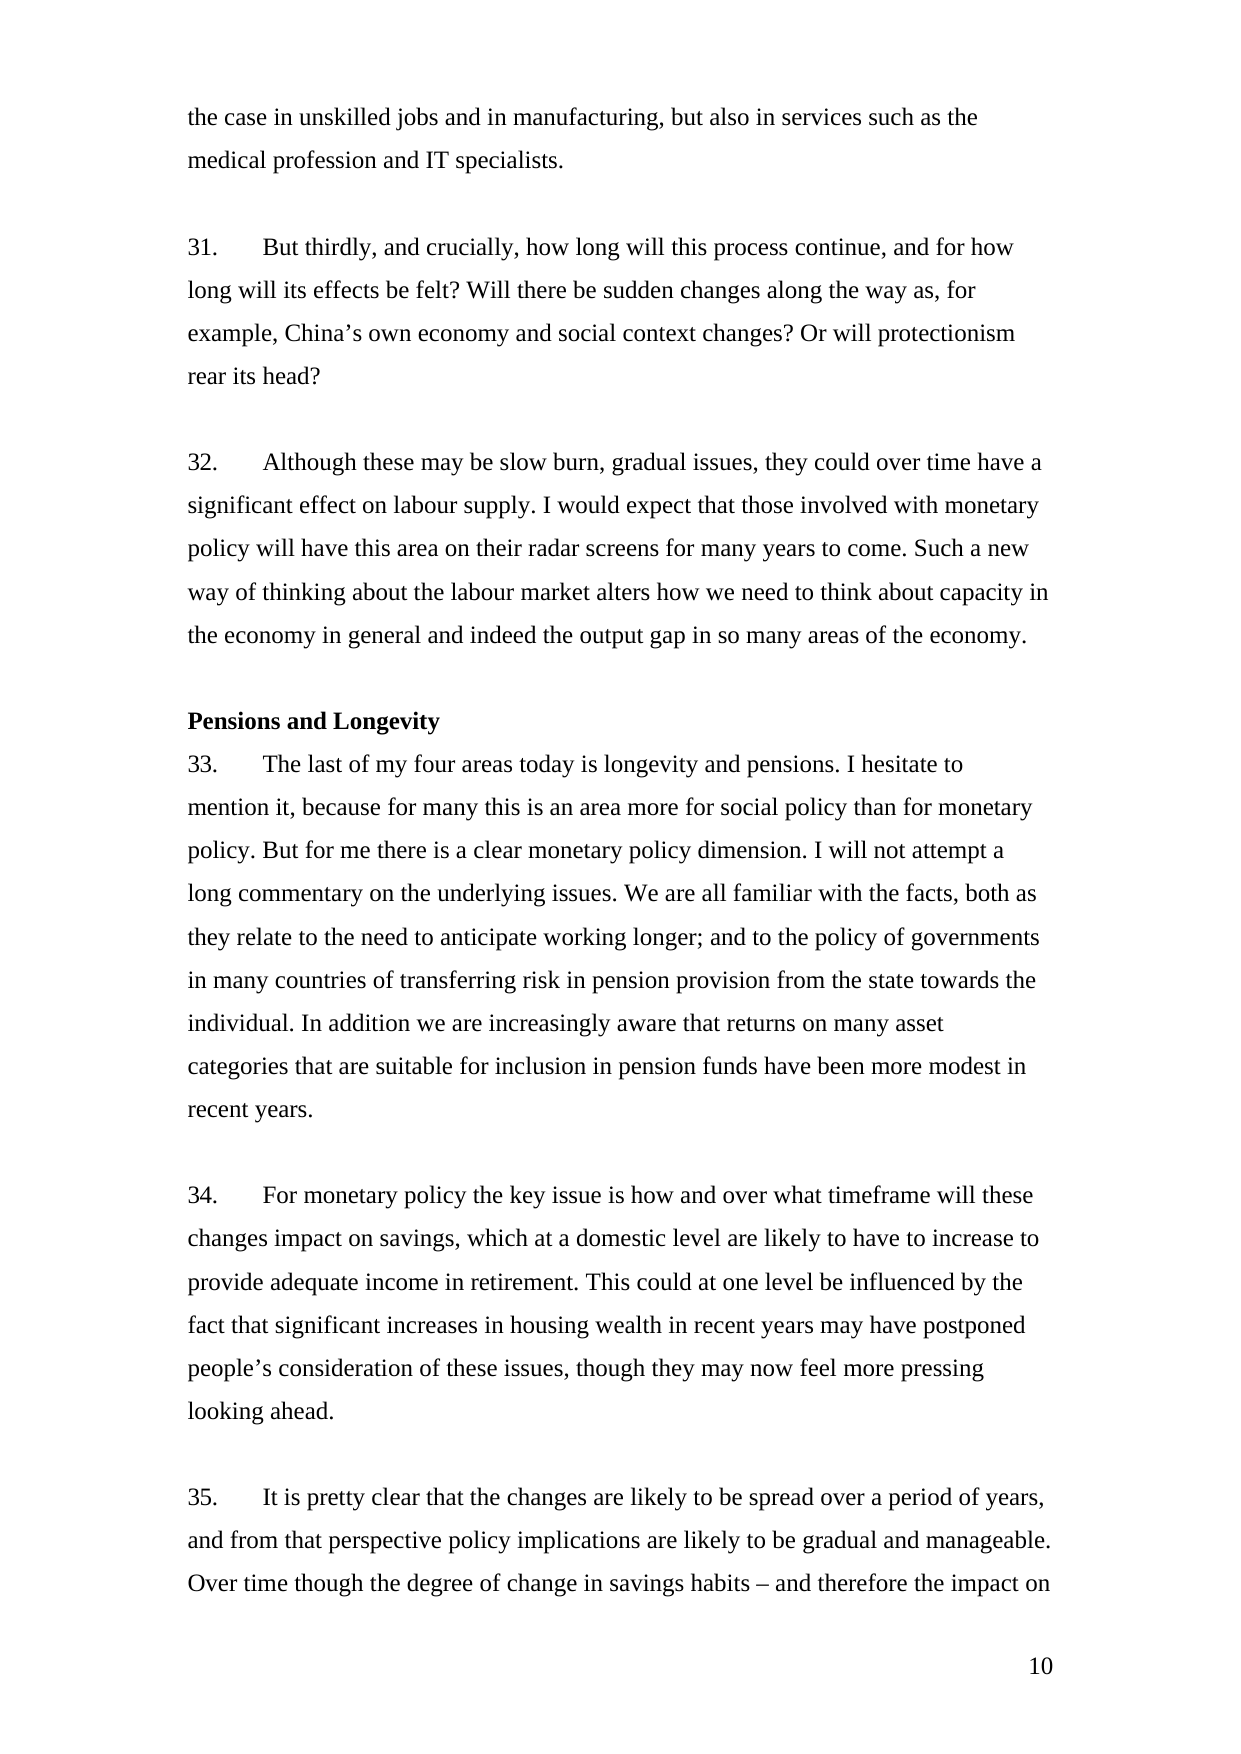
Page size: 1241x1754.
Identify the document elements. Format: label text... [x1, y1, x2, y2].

list It is pretty clear that the changes are likely to be spread over a period of years, and from that perspective policy implications are likely to be gradual and manageable. Over time though the degree of change in savings habits – and therefore the impact on [187, 1482, 1053, 1597]
text the case in unskilled jobs and in manufacturing, but also in services such as the medical profession and IT specialists. [187, 102, 981, 174]
list The last of my four areas today is longevity and pensions. I hesitate to mention it, because for many this is an area more for social policy than for monetary policy. But for me there is a clear monetary policy dimension. I will not attempt a long commentary on the underlying issues. We are all familiar with the facts, both as they relate to the need to anticipate working longer; and to the policy of governments in many countries of transferring risk in pension provision from the state towards the individual. In addition we are increasingly aware that returns on many asset categories that are suitable for inclusion in pension funds have been more modest in recent years. [187, 749, 1047, 1123]
list Although these may be slow burn, gradual issues, they could over time have a significant effect on labour supply. I would expect that those involved with monetary policy will have this area on their radar screens for many years to come. Such a new way of thinking about the labour market alters how we need to think about capacity in the economy in general and indeed the output gap in so many areas of the economy. [187, 447, 1050, 648]
list For monetary policy the key issue is how and over what timeframe will these changes impact on savings, which at a domestic level are likely to have to increase to provide adequate income in retirement. This could at one level be influenced by the fact that significant increases in housing wealth in recent years may have postponed people’s consideration of these issues, though they may now feel more pressing looking ahead. [187, 1180, 1041, 1425]
list But thirdly, and crucially, how long will this process continue, and for how long will its effects be felt? Will there be sudden changes along the way as, for example, China’s own economy and social context changes? Or will protectionism rear its head? [187, 232, 1017, 390]
subtitle Pensions and Longevity [187, 706, 1065, 735]
